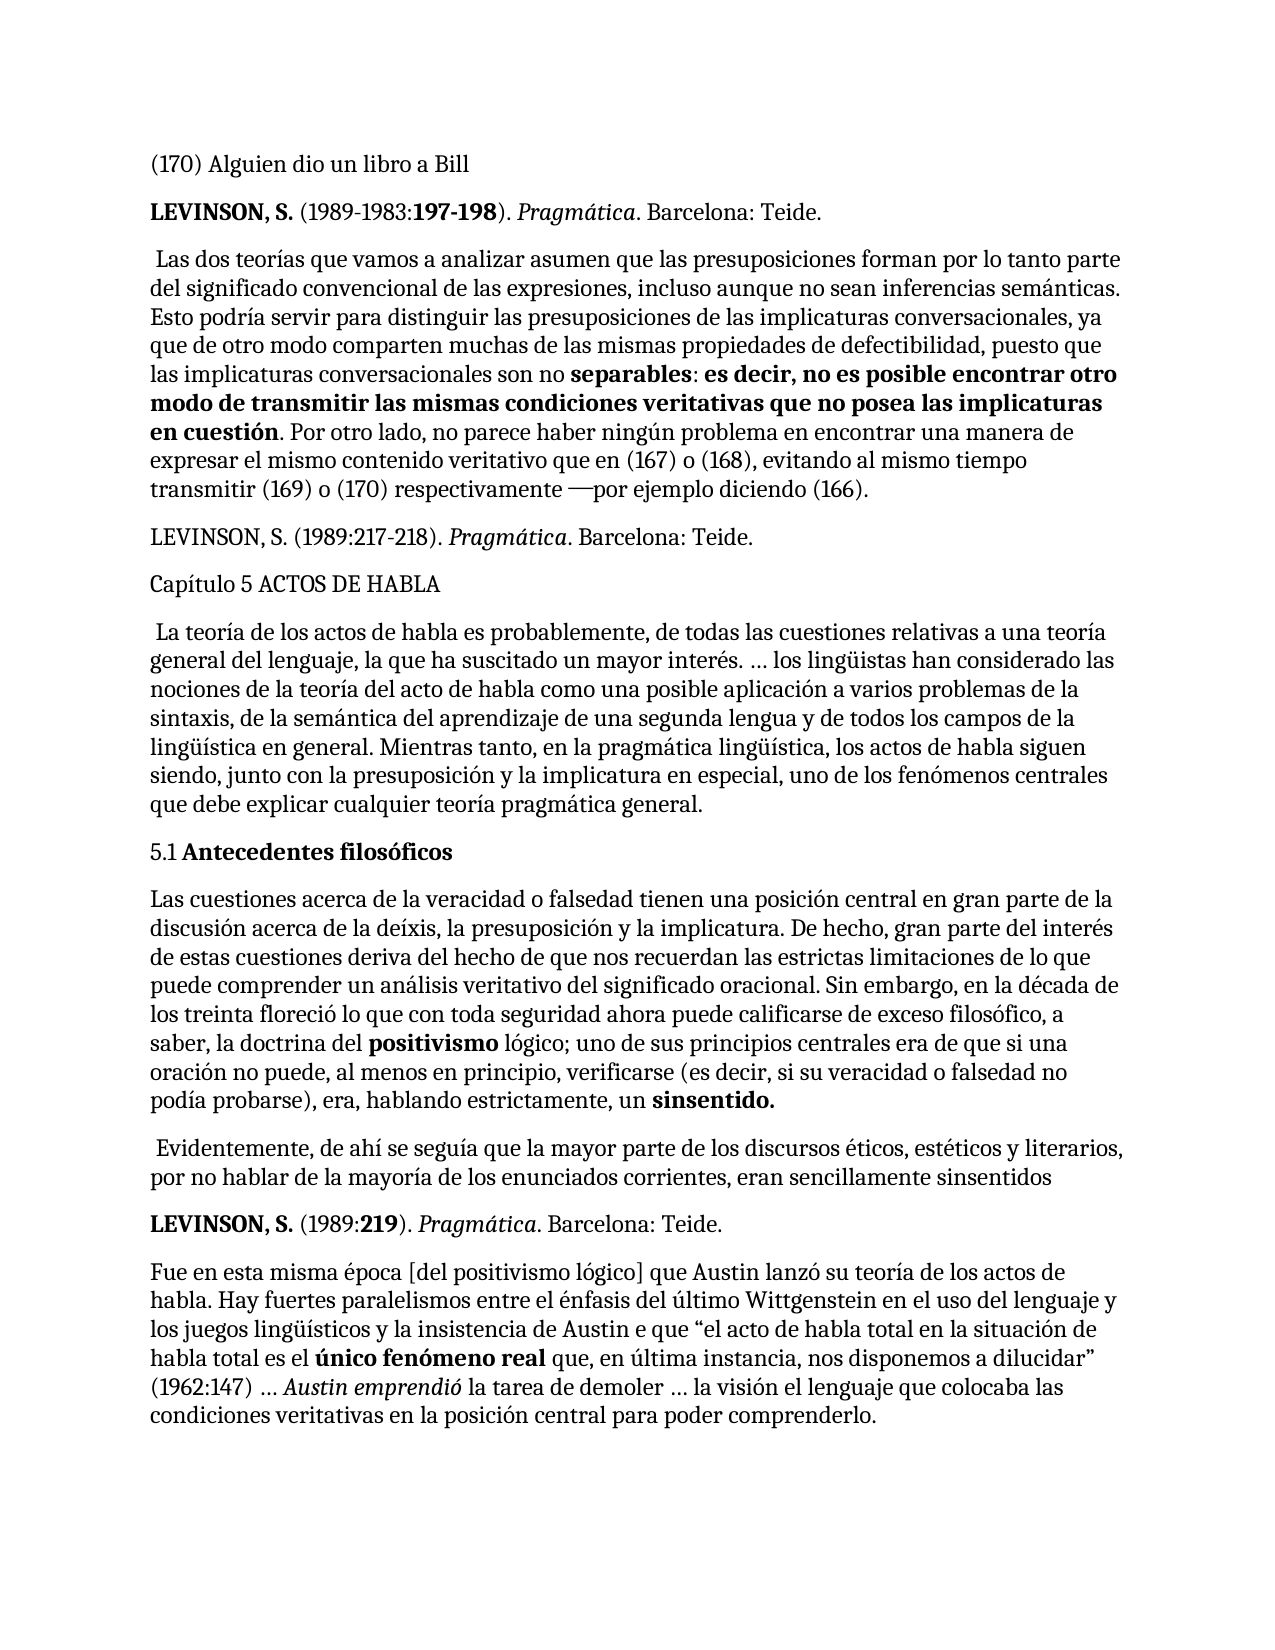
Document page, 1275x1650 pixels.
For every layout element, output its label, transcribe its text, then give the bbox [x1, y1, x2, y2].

text Fue en esta misma época [del positivismo lógico] que Austin lanzó su teoría de los actos de habla. Hay fuertes paralelismos entre el énfasis del último Wittgenstein en el uso del lenguaje y los juegos lingüísticos y la insistencia de Austin e que “el acto de habla total en la situación de habla total es el único fenómeno real que, en última instancia, nos disponemos a dilucidar” (1962:147) … Austin emprendió la tarea de demoler … la visión el lenguaje que colocaba las condiciones veritativas en la posición central para poder comprenderlo. [150, 1257, 1125, 1430]
text Capítulo 5 ACTOS DE HABLA [150, 570, 1125, 599]
text (170) Alguien dio un libro a Bill [150, 150, 1125, 179]
text 5.1 Antecedentes filosóficos [150, 837, 1125, 866]
text LEVINSON, S. (1989-1983:197-198). Pragmática. Barcelona: Teide. [150, 197, 1125, 226]
text LEVINSON, S. (1989:219). Pragmática. Barcelona: Teide. [150, 1210, 1125, 1239]
text Las dos teorías que vamos a analizar asumen que las presuposiciones forman por lo tanto parte del significado convencional de las expresiones, incluso aunque no sean inferencias semánticas. Esto podría servir para distinguir las presuposiciones de las implicaturas conversacionales, ya que de otro modo comparten muchas de las mismas propiedades de defectibilidad, puesto que las implicaturas conversacionales son no separables: es decir, no es posible encontrar otro modo de transmitir las mismas condiciones veritativas que no posea las implicaturas en cuestión. Por otro lado, no parece haber ningún problema en encontrar una manera de expresar el mismo contenido veritativo que en (167) o (168), evitando al mismo tiempo transmitir (169) o (170) respectivamente ⎯por ejemplo diciendo (166). [150, 245, 1125, 504]
text LEVINSON, S. (1989:217-218). Pragmática. Barcelona: Teide. [150, 522, 1125, 551]
text Evidentemente, de ahí se seguía que la mayor parte de los discursos éticos, estéticos y literarios, por no hablar de la mayoría de los enunciados corrientes, eran sencillamente sinsentidos [150, 1134, 1125, 1191]
text La teoría de los actos de habla es probablemente, de todas las cuestiones relativas a una teoría general del lenguaje, la que ha suscitado un mayor interés. … los lingüistas han considerado las nociones de la teoría del acto de habla como una posible aplicación a varios problemas de la sintaxis, de la semántica del aprendizaje de una segunda lengua y de todos los campos de la lingüística en general. Mientras tanto, en la pragmática lingüística, los actos de habla siguen siendo, junto con la presuposición y la implicatura en especial, uno de los fenómenos centrales que debe explicar cualquier teoría pragmática general. [150, 617, 1125, 819]
text Las cuestiones acerca de la veracidad o falsedad tienen una posición central en gran parte de la discusión acerca de la deíxis, la presuposición y la implicatura. De hecho, gran parte del interés de estas cuestiones deriva del hecho de que nos recuerdan las estrictas limitaciones de lo que puede comprender un análisis veritativo del significado oracional. Sin embargo, en la década de los treinta floreció lo que con toda seguridad ahora puede calificarse de exceso filosófico, a saber, la doctrina del positivismo lógico; uno de sus principios centrales era de que si una oración no puede, al menos en principio, verificarse (es decir, si su veracidad o falsedad no podía probarse), era, hablando estrictamente, un sinsentido. [150, 885, 1125, 1115]
